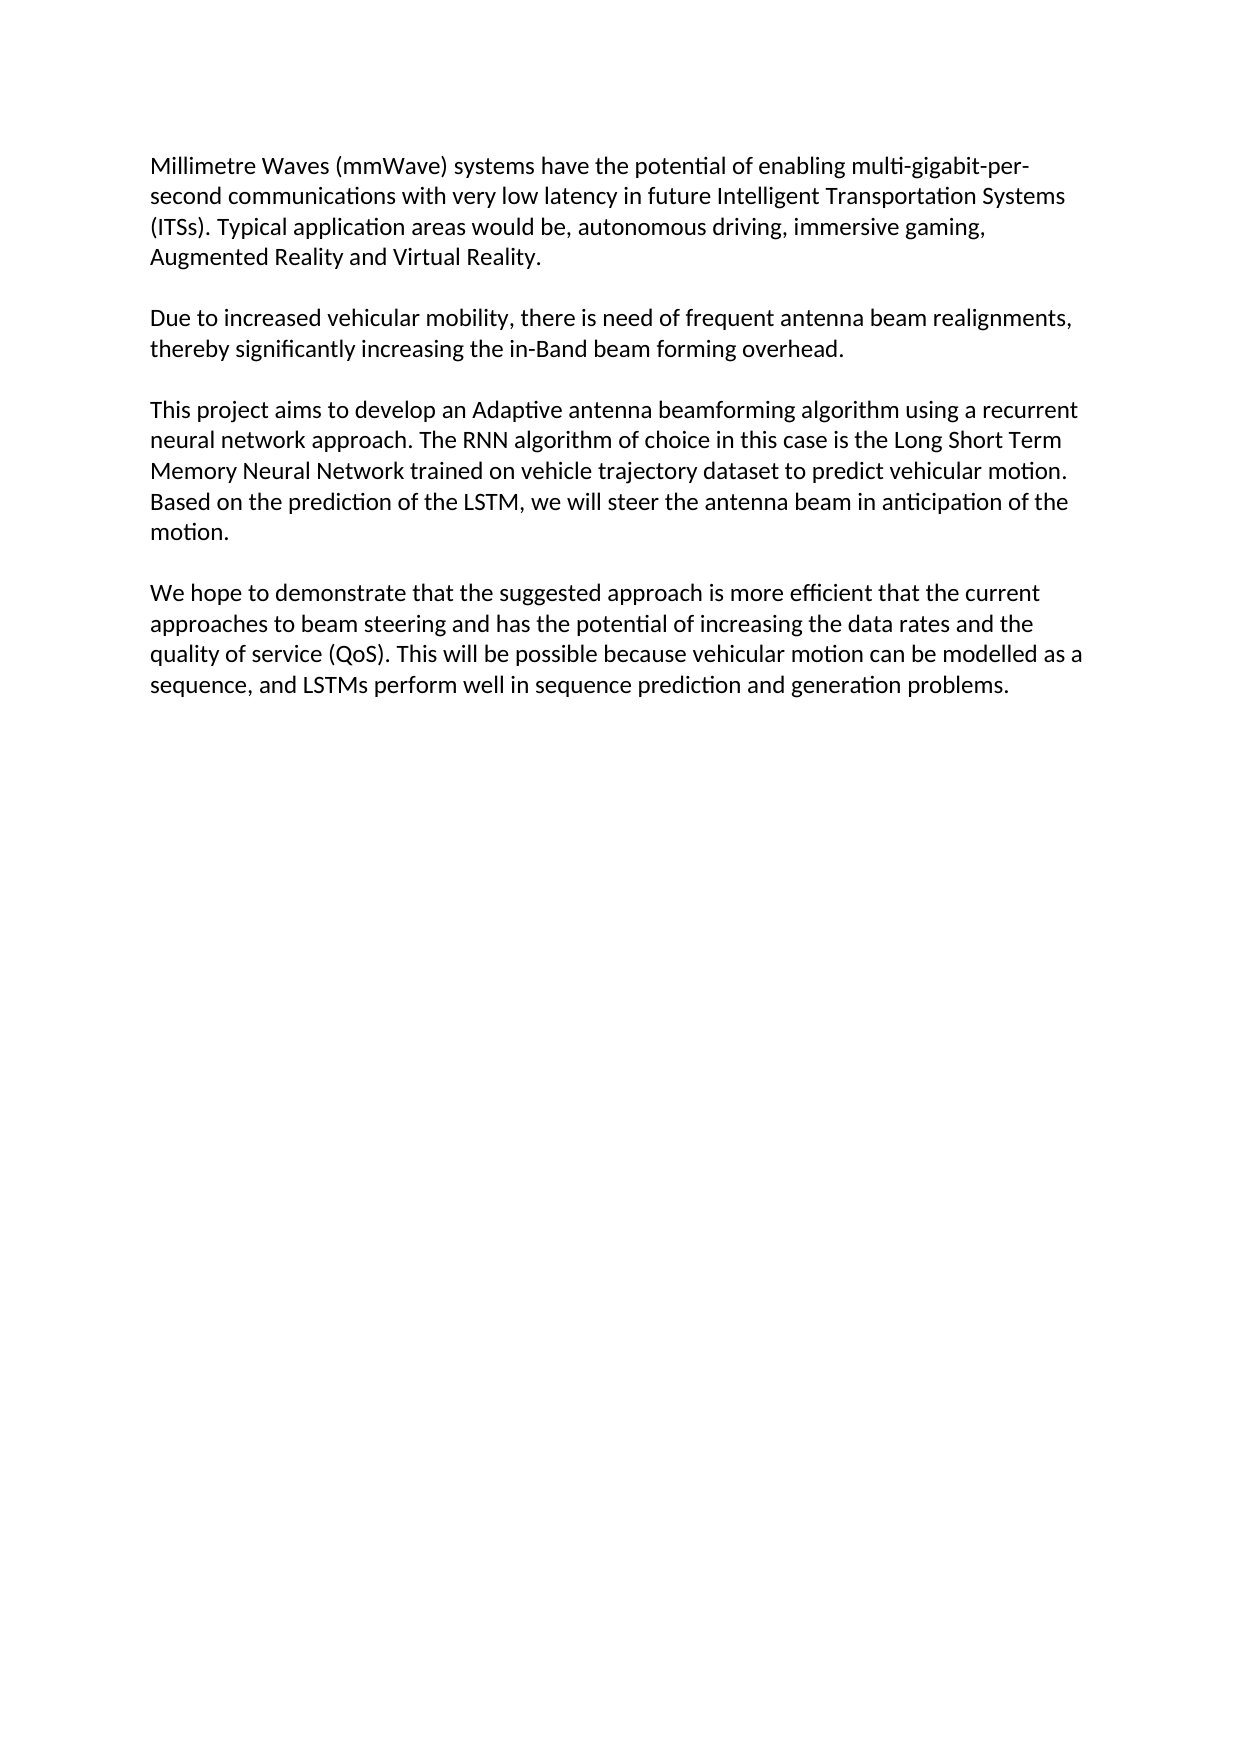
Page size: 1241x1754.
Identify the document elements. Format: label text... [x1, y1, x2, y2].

text This project aims to develop an Adaptive antenna beamforming algorithm using a recurrent neural network approach. The RNN algorithm of choice in this case is the Long Short Term Memory Neural Network trained on vehicle trajectory dataset to predict vehicular motion. [150, 394, 1090, 486]
text Based on the prediction of the LSTM, we will steer the antenna beam in anticipation of the motion. [150, 486, 1090, 547]
text We hope to demonstrate that the suggested approach is more efficient that the current approaches to beam steering and has the potential of increasing the data rates and the quality of service (QoS). This will be possible because vehicular motion can be modelled as a sequence, and LSTMs perform well in sequence prediction and generation problems. [150, 577, 1090, 699]
text Due to increased vehicular mobility, there is need of frequent antenna beam realignments, thereby significantly increasing the in-Band beam forming overhead. [150, 303, 1090, 364]
text Millimetre Waves (mmWave) systems have the potential of enabling multi-gigabit-per-second communications with very low latency in future Intelligent Transportation Systems (ITSs). Typical application areas would be, autonomous driving, immersive gaming, Augmented Reality and Virtual Reality. [150, 150, 1090, 272]
